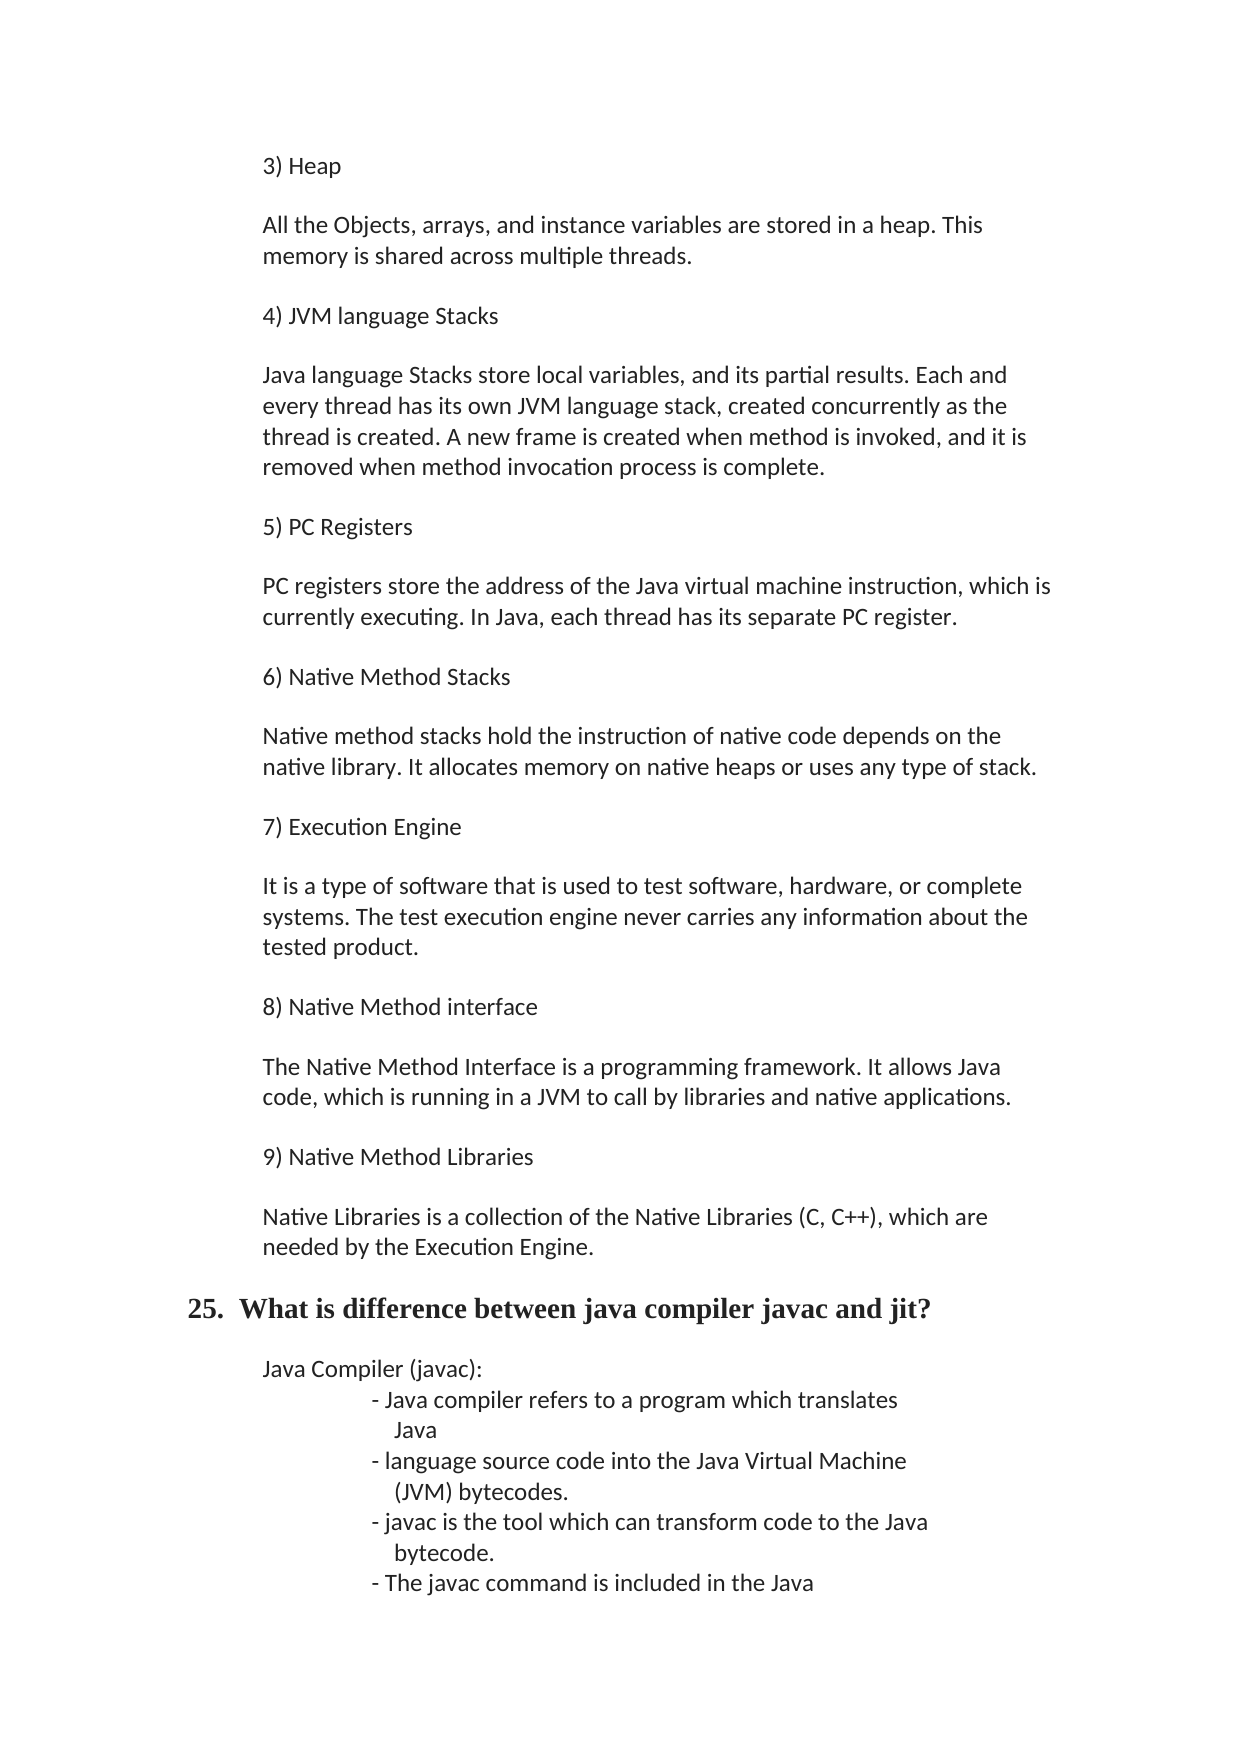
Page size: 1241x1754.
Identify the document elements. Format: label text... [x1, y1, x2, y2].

text 5) PC Registers [262, 511, 1053, 541]
text Native Libraries is a collection of the Native Libraries (C, C++), which are needed by the Execution Engine. [262, 1201, 1053, 1262]
text The Native Method Interface is a programming framework. It allows Java code, which is running in a JVM to call by libraries and native applications. [262, 1051, 1053, 1112]
text 3) Heap [262, 150, 1053, 181]
text PC registers store the address of the Java virtual machine instruction, which is currently executing. In Java, each thread has its separate PC register. [262, 571, 1053, 632]
text (JVM) bytecodes. [337, 1476, 1053, 1506]
text Java [337, 1414, 1053, 1445]
text 8) Native Method interface [262, 991, 1053, 1022]
text Java language Stacks store local variables, and its partial results. Each and every thread has its own JVM language stack, created concurrently as the thread is created. A new frame is created when method is invoked, and it is removed when method invocation process is complete. [262, 359, 1053, 482]
text All the Objects, arrays, and instance variables are stored in a heap. This memory is shared across multiple threads. [262, 210, 1053, 271]
text It is a type of software that is used to test software, hardware, or complete systems. The test execution engine never carries any information about the tested product. [262, 870, 1053, 962]
text 4) JVM language Stacks [262, 300, 1053, 330]
text Native method stacks hold the instruction of native code depends on the native library. It allocates memory on native heaps or uses any type of stack. [262, 720, 1053, 781]
text 6) Native Method Stacks [262, 661, 1053, 691]
list What is difference between java compiler javac and jit? [187, 1291, 1053, 1324]
text - Java compiler refers to a program which translates [337, 1384, 1053, 1414]
text 9) Native Method Libraries [262, 1141, 1053, 1171]
text Java Compiler (javac): [262, 1353, 1053, 1384]
text bytecode. [337, 1537, 1053, 1567]
text - javac is the tool which can transform code to the Java [337, 1506, 1053, 1537]
text 7) Execution Engine [262, 811, 1053, 841]
text - The javac command is included in the Java [337, 1567, 1053, 1598]
text - language source code into the Java Virtual Machine [337, 1445, 1053, 1476]
